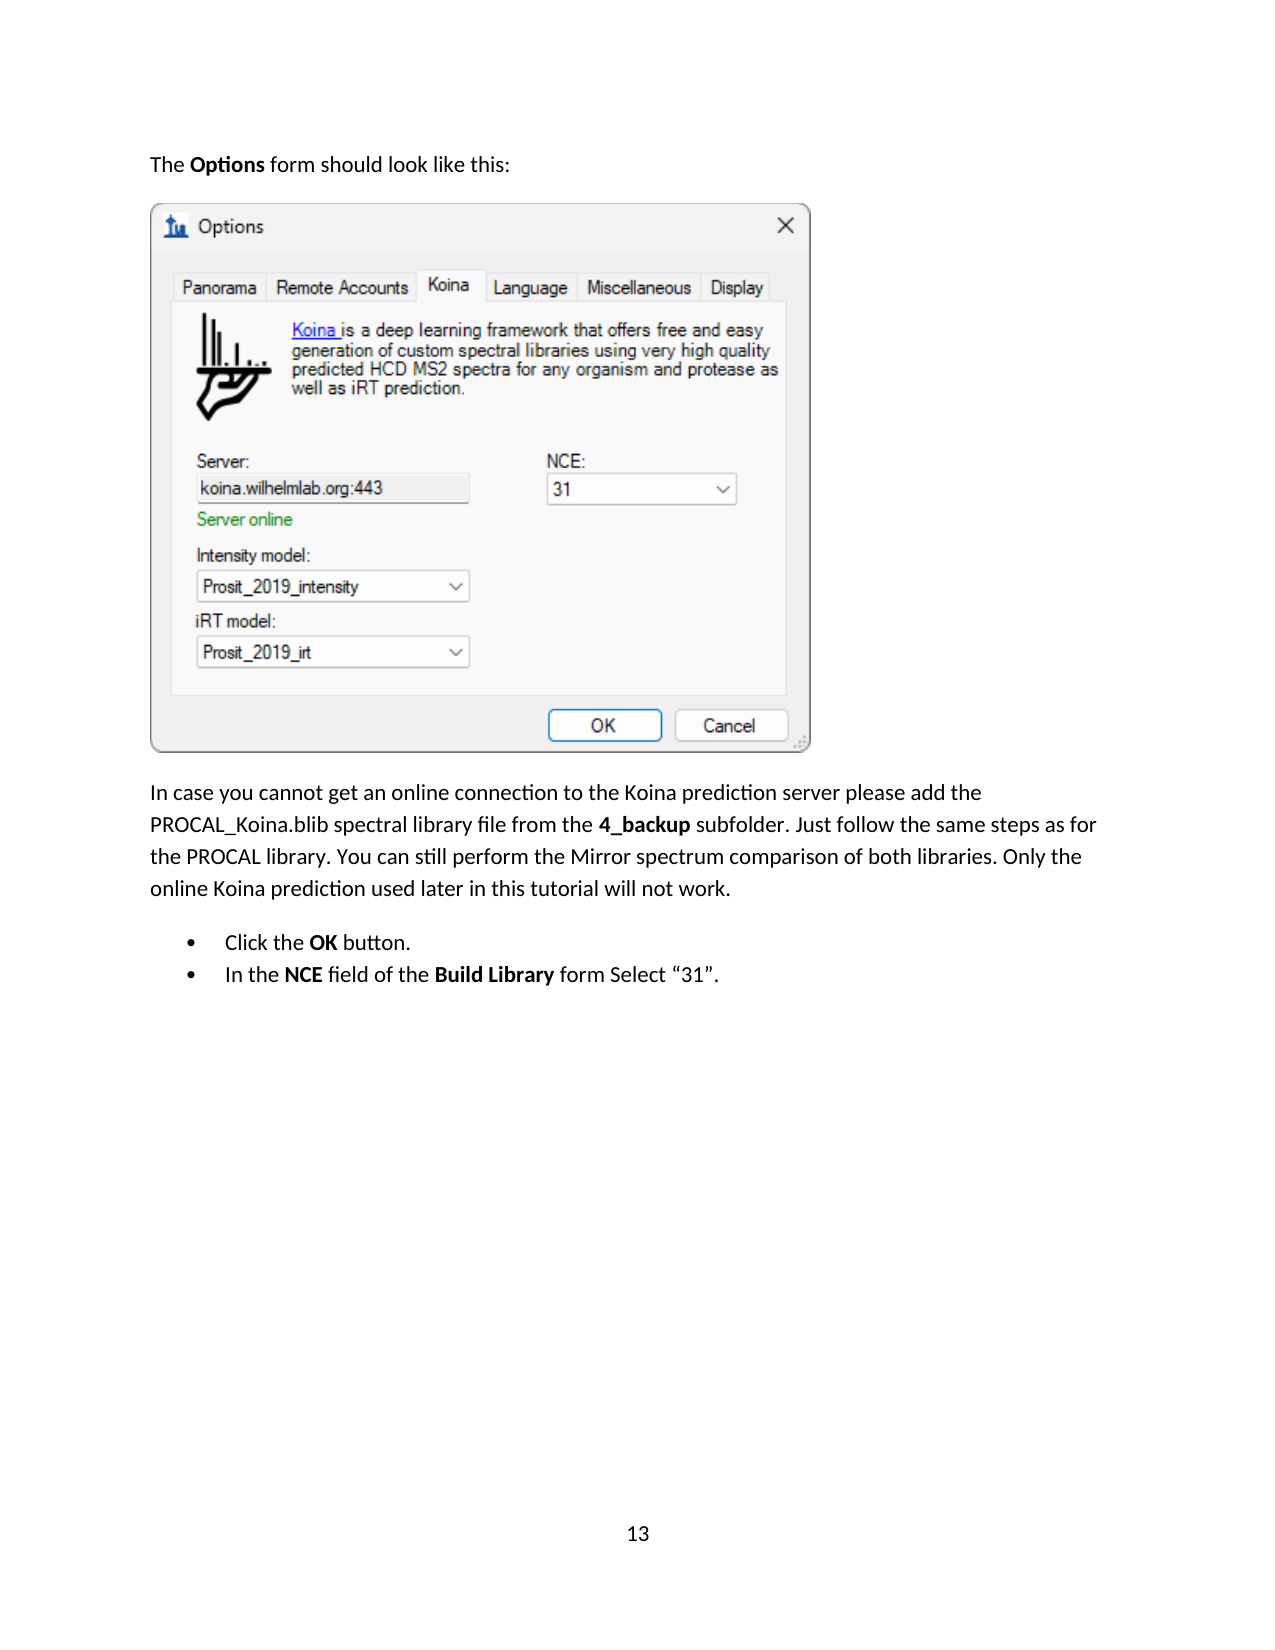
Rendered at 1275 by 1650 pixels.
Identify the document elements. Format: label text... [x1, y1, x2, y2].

picture [150, 203, 811, 753]
text In case you cannot get an online connection to the Koina prediction server please add the PROCAL_Koina.blib spectral library file from the 4_backup subfolder. Just follow the same steps as for the PROCAL library. You can still perform the Mirror spectrum comparison of both libraries. Only the online Koina prediction used later in this tutorial will not work. [150, 778, 1125, 903]
text The Options form should look like this: [150, 150, 1125, 178]
list In the NCE field of the Build Library form Select “31”. [187, 960, 1125, 988]
list Click the OK button. [187, 928, 1125, 956]
